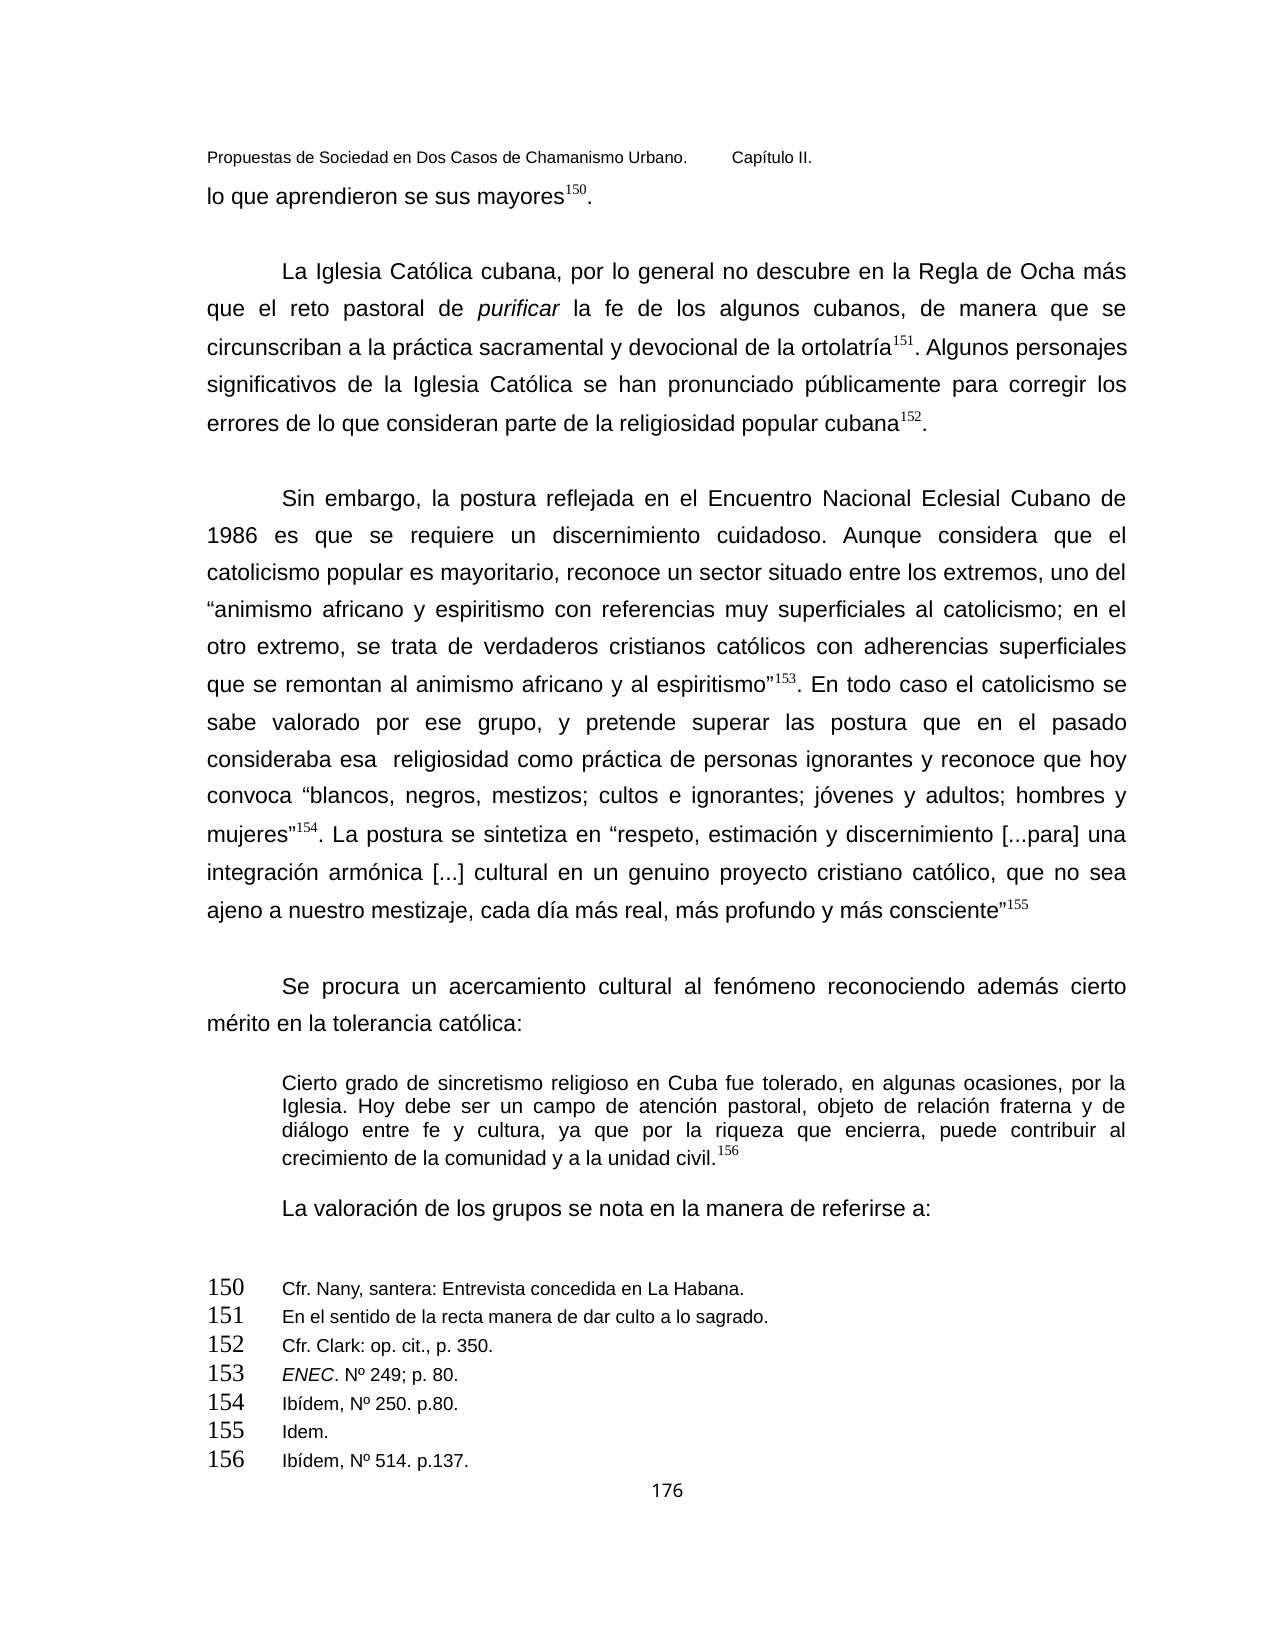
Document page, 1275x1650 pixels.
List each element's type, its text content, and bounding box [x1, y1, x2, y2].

text La valoración de los grupos se nota en la manera de referirse a: [207, 1195, 1127, 1221]
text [207, 181, 1127, 210]
text La Iglesia Católica cubana, por lo general no descubre en la Regla de Ocha más que el reto pastoral de purificar la fe de los algunos cubanos, de manera que se circunscriban a la práctica sacramental y devocional de la ortolatría. Algunos personajes significativos de la Iglesia Católica se han pronunciado públicamente para corregir los errores de lo que consideran parte de la religiosidad popular cubana. [207, 258, 1127, 437]
text Sin embargo, la postura reflejada en el Encuentro Nacional Eclesial Cubano de 1986 es que se requiere un discernimiento cuidadoso. Aunque considera que el catolicismo popular es mayoritario, reconoce un sector situado entre los extremos, uno del “animismo africano y espiritismo con referencias muy superficiales al catolicismo; en el otro extremo, se trata de verdaderos cristianos católicos con adherencias superficiales que se remontan al animismo africano y al espiritismo”. En todo caso el catolicismo se sabe valorado por ese grupo, y pretende superar las postura que en el pasado consideraba esa religiosidad como práctica de personas ignorantes y reconoce que hoy convoca “blancos, negros, mestizos; cultos e ignorantes; jóvenes y adultos; hombres y mujeres”. La postura se sintetiza en “respeto, estimación y discernimiento [...para] una integración armónica [...] cultural en un genuino proyecto cristiano católico, que no sea ajeno a nuestro mestizaje, cada día más real, más profundo y más consciente” [207, 485, 1127, 924]
text Cierto grado de sincretismo religioso en Cuba fue tolerado, en algunas ocasiones, por la Iglesia. Hoy debe ser un campo de atención pastoral, objeto de relación fraterna y de diálogo entre fe y cultura, ya que por la riqueza que encierra, puede contribuir al crecimiento de la comunidad y a la unidad civil. [282, 1070, 1127, 1171]
text Se procura un acercamiento cultural al fenómeno reconociendo además cierto mérito en la tolerancia católica: [207, 973, 1127, 1036]
